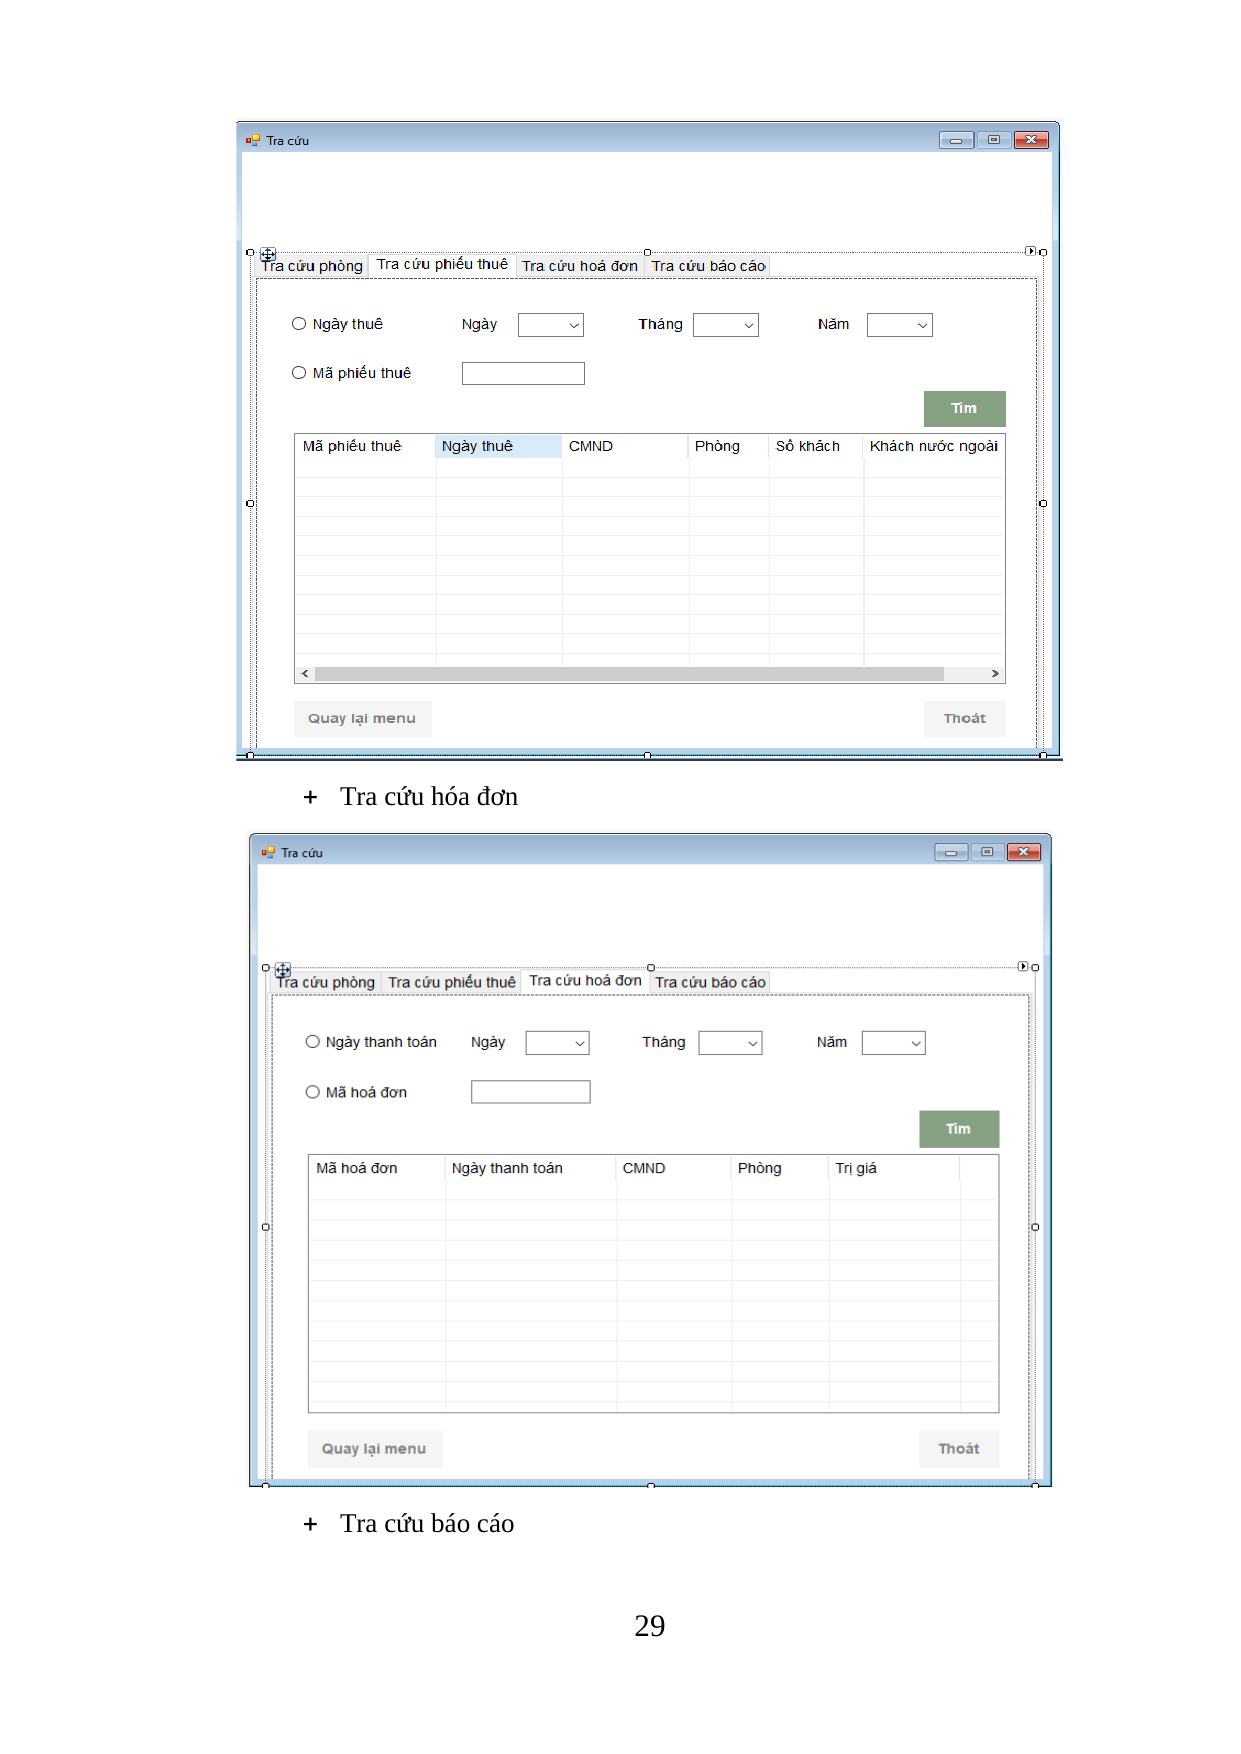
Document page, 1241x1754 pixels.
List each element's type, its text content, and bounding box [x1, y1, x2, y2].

list Tra cứu hóa đơn [302, 780, 1122, 811]
picture [246, 830, 1053, 1488]
list Tra cứu báo cáo [302, 1507, 1122, 1539]
picture [236, 118, 1063, 761]
